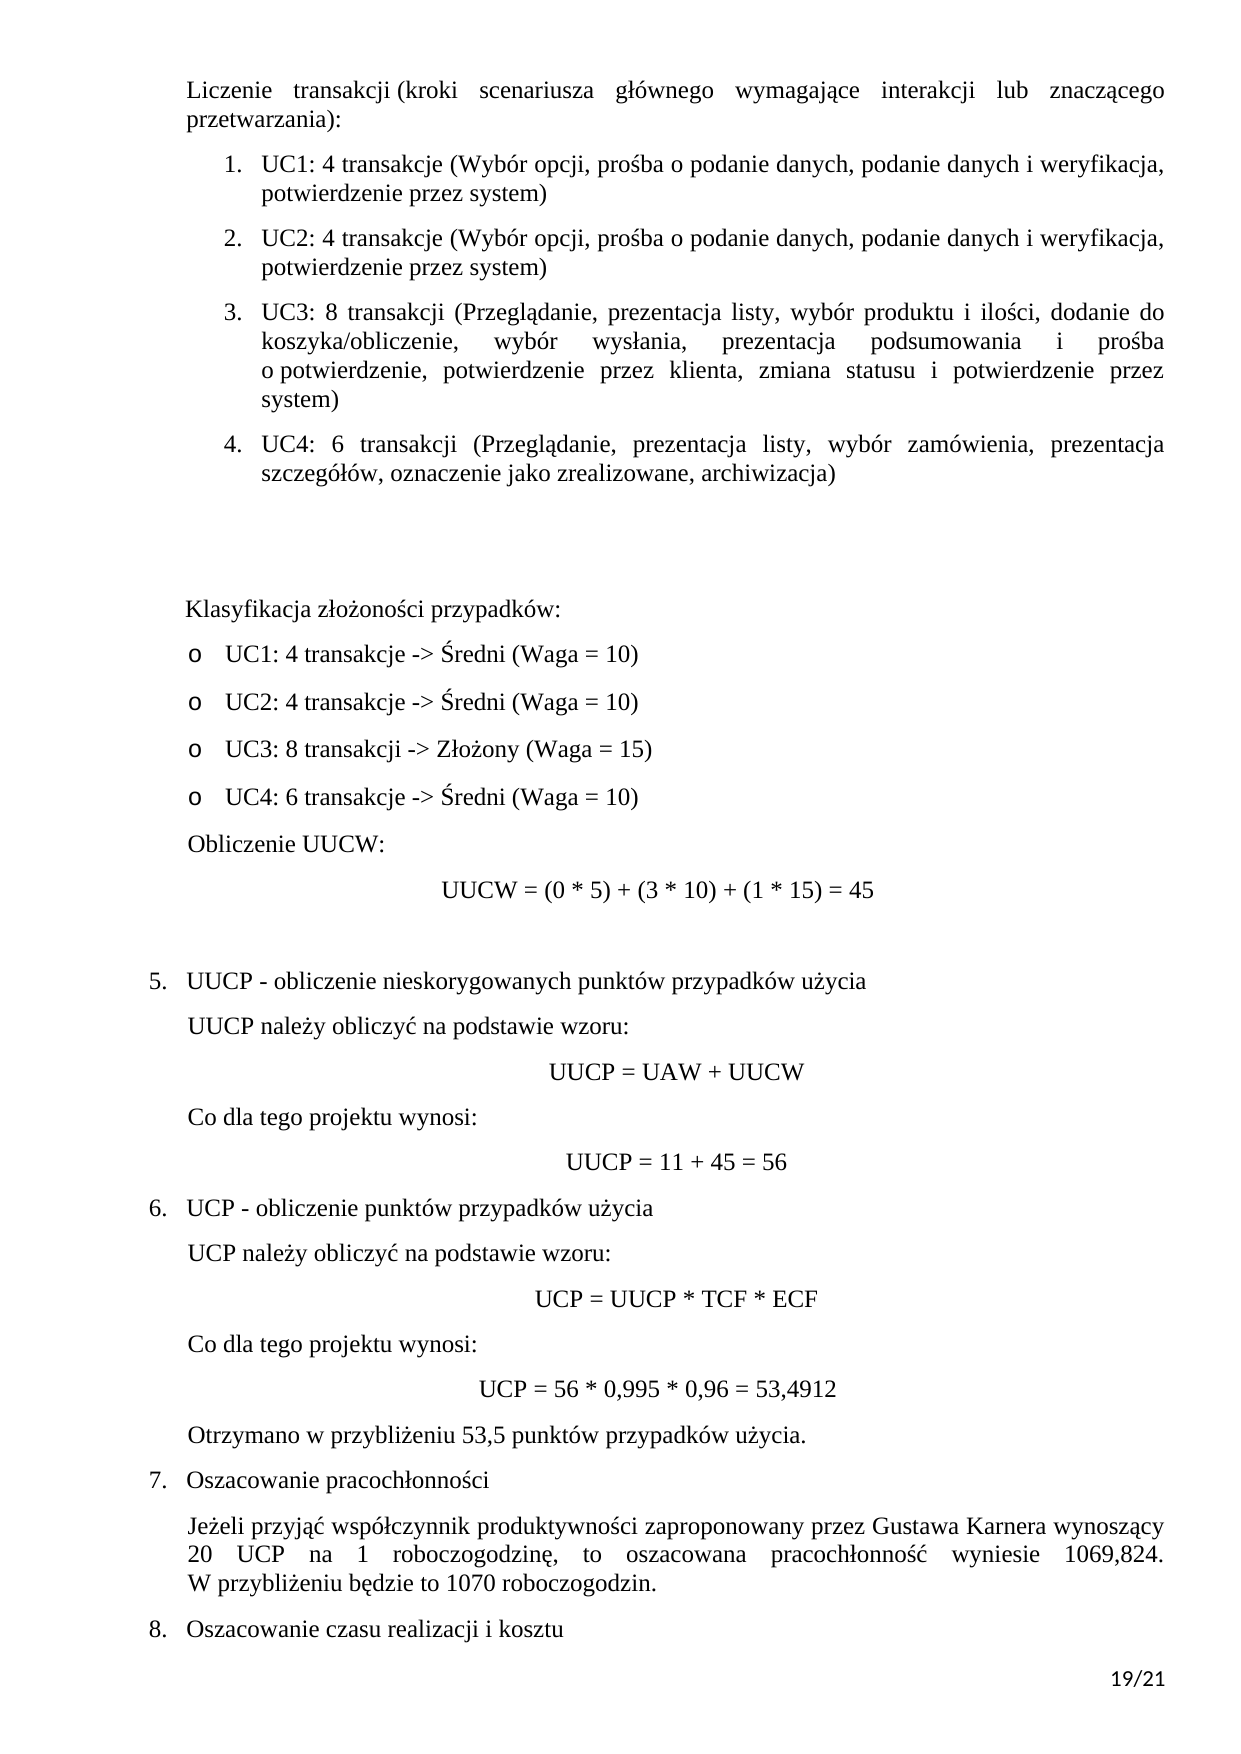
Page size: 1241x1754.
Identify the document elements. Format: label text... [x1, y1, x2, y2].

list UUCP - obliczenie nieskorygowanych punktów przypadków użycia [149, 966, 1165, 994]
list UUCP należy obliczyć na podstawie wzoru: [187, 1011, 1165, 1040]
list UC2: 4 transakcje -> Średni (Waga = 10) [187, 687, 1165, 718]
list Oszacowanie pracochłonności [149, 1465, 1165, 1494]
list Liczenie transakcji (kroki scenariusza głównego wymagające interakcji lub znaczącego przetwarzania): [186, 75, 1165, 132]
list Co dla tego projektu wynosi: [150, 1329, 1165, 1358]
list UUCP = UAW + UUCW [187, 1057, 1165, 1085]
list UUCP = 11 + 45 = 56 [187, 1147, 1165, 1176]
list UC3: 8 transakcji -> Złożony (Waga = 15) [187, 734, 1165, 765]
list UC4: 6 transakcje -> Średni (Waga = 10) [187, 782, 1165, 813]
list Co dla tego projektu wynosi: [187, 1102, 1165, 1131]
list Klasyfikacja złożoności przypadków: [185, 594, 1165, 623]
list UC4: 6 transakcji (Przeglądanie, prezentacja listy, wybór zamówienia, prezentacja szczegółów, oznaczenie jako zrealizowane, archiwizacja) [224, 429, 1165, 487]
list UC3: 8 transakcji (Przeglądanie, prezentacja listy, wybór produktu i ilości, dodanie do koszyka/obliczenie, wybór wysłania, prezentacja podsumowania i prośba o potwierdzenie, potwierdzenie przez klienta, zmiana statusu i potwierdzenie przez system) [224, 297, 1165, 412]
list UC1: 4 transakcje -> Średni (Waga = 10) [187, 639, 1165, 670]
list UCP należy obliczyć na podstawie wzoru: [187, 1238, 1165, 1267]
list Otrzymano w przybliżeniu 53,5 punktów przypadków użycia. [187, 1420, 1165, 1449]
list Oszacowanie czasu realizacji i kosztu [149, 1614, 1165, 1642]
list UCP = UUCP * TCF * ECF [187, 1284, 1165, 1312]
list Obliczenie UUCW: [150, 829, 1165, 858]
list Jeżeli przyjąć współczynnik produktywności zaproponowany przez Gustawa Karnera wynoszący 20 UCP na 1 roboczogodzinę, to oszacowana pracochłonność wyniesie 1069,824. W przybliżeniu będzie to 1070 roboczogodzin. [187, 1511, 1165, 1597]
list UCP = 56 * 0,995 * 0,96 = 53,4912 [150, 1374, 1165, 1403]
list UUCW = (0 * 5) + (3 * 10) + (1 * 15) = 45 [150, 875, 1165, 904]
list UC1: 4 transakcje (Wybór opcji, prośba o podanie danych, podanie danych i weryfikacja, potwierdzenie przez system) [224, 149, 1165, 207]
list UC2: 4 transakcje (Wybór opcji, prośba o podanie danych, podanie danych i weryfikacja, potwierdzenie przez system) [224, 223, 1165, 281]
list UCP - obliczenie punktów przypadków użycia [149, 1193, 1165, 1222]
